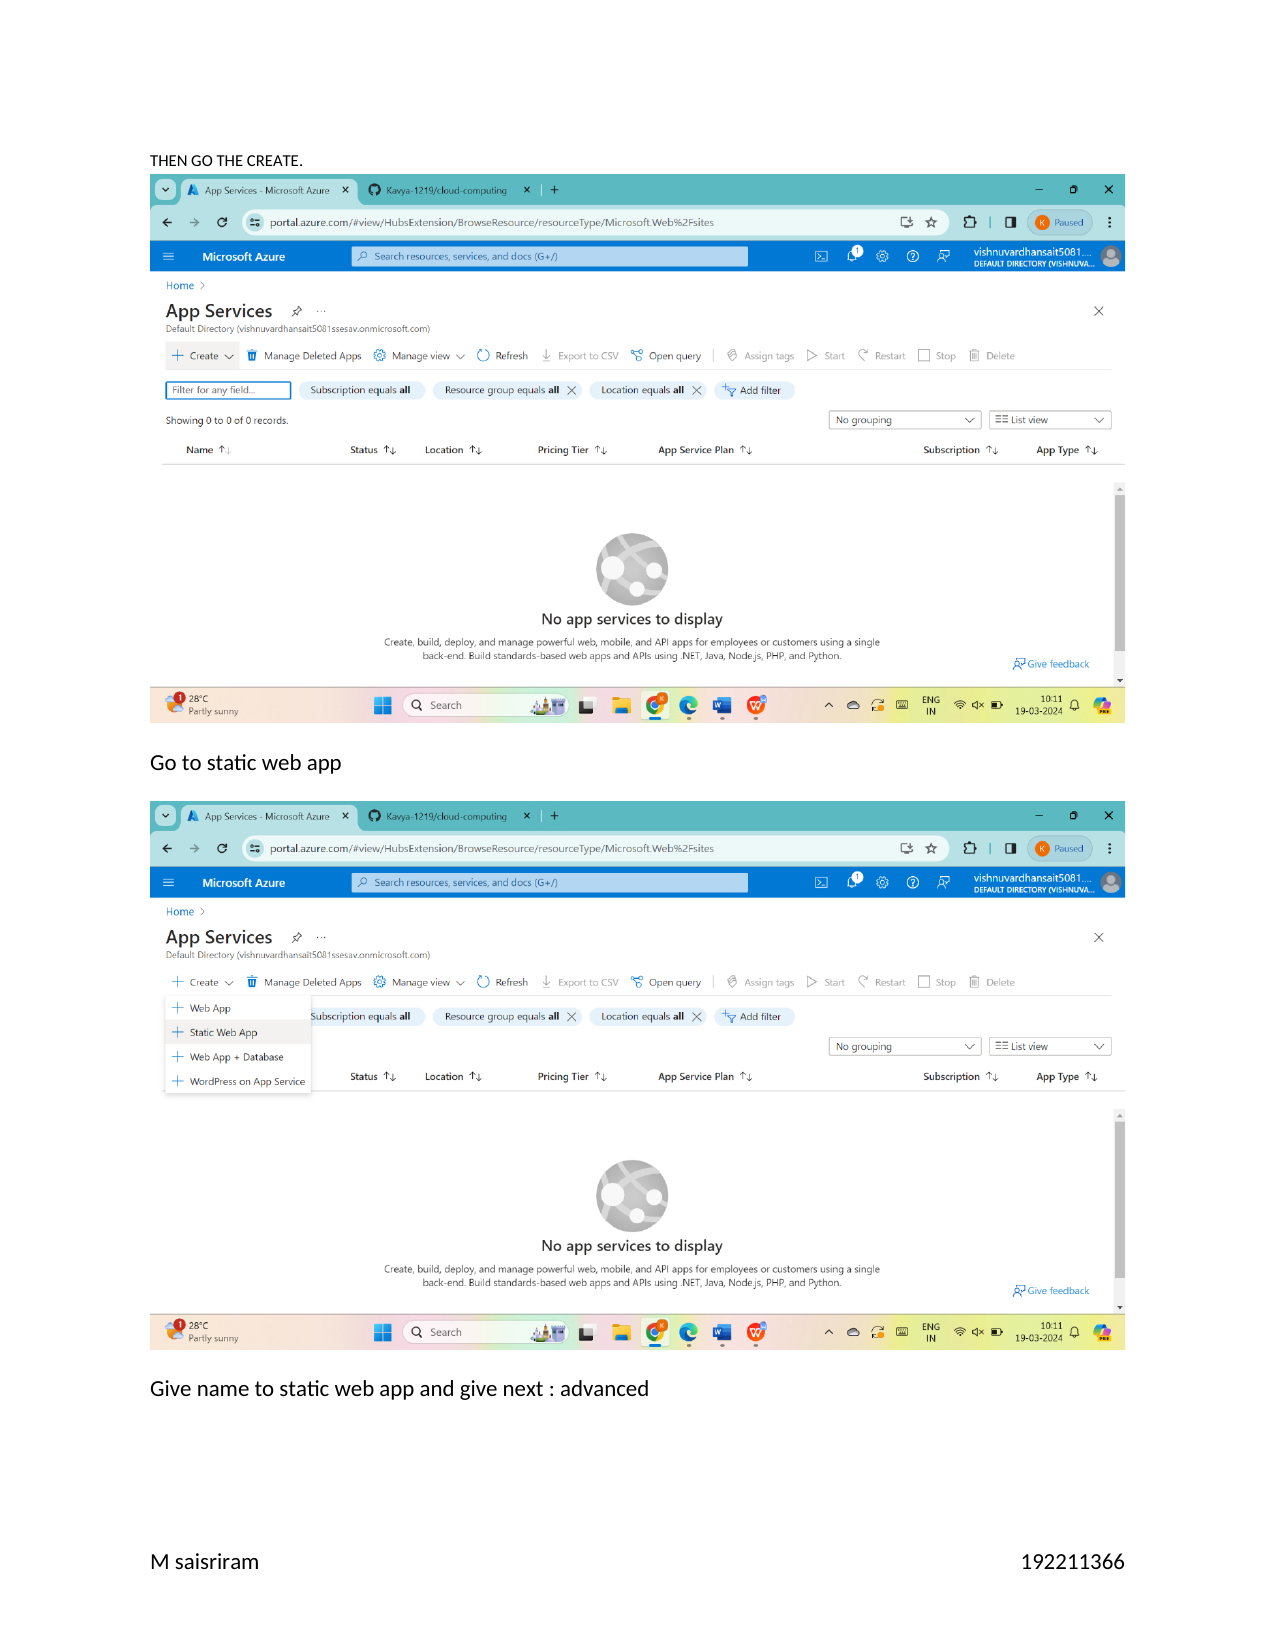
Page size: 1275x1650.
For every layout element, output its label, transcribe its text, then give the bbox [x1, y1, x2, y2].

picture [150, 174, 1125, 723]
text STEP:1:: open azure and create account Go to resource groupsTHEN GO THE CREATE. [150, 150, 1125, 174]
text Go to static web app [150, 748, 1125, 776]
picture [150, 801, 1125, 1350]
text Give name to static web app and give next : advanced [150, 1374, 1125, 1402]
